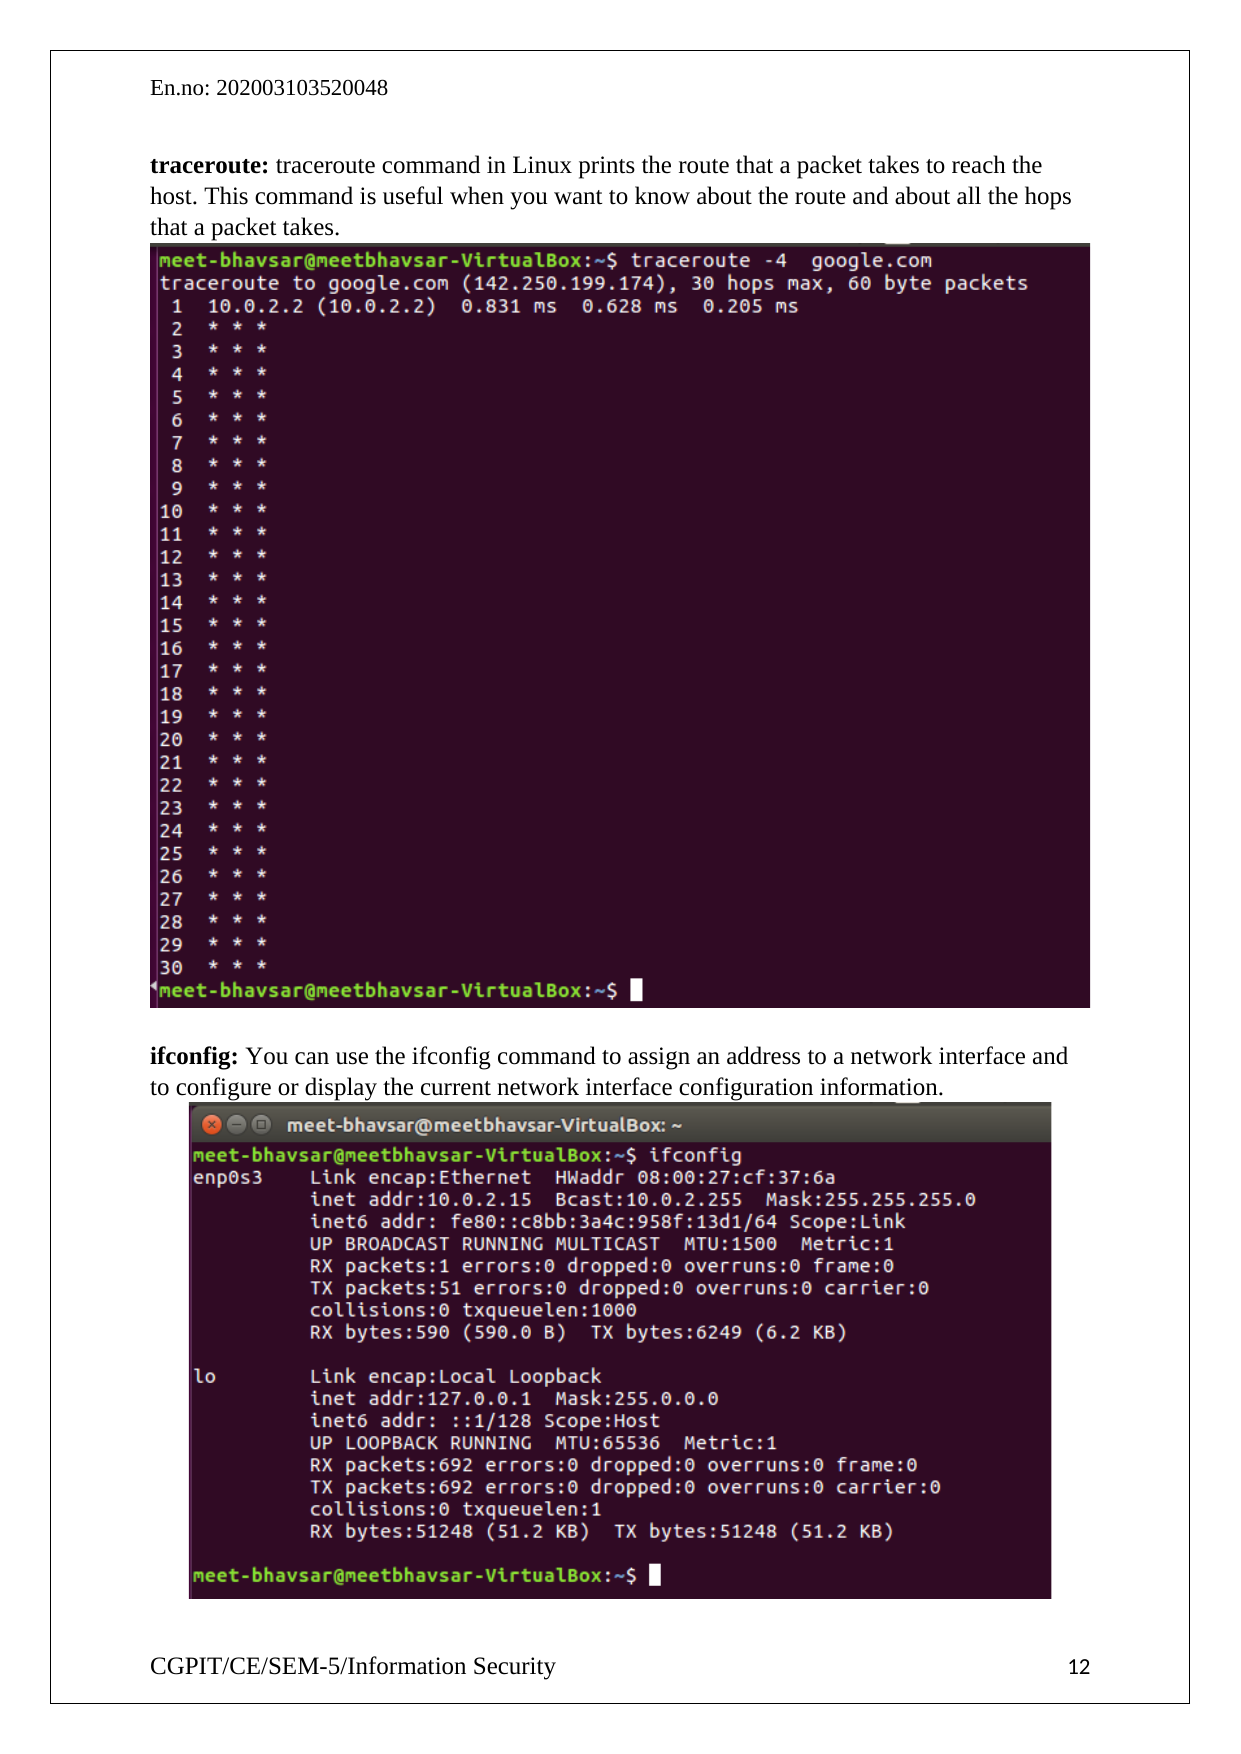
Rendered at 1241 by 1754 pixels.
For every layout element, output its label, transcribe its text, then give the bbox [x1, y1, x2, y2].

text traceroute: traceroute command in Linux prints the route that a packet takes to reach the host. This command is useful when you want to know about the route and about all the hops that a packet takes. [150, 150, 1090, 241]
picture [150, 243, 1091, 1008]
text ifconfig: You can use the ifconfig command to assign an address to a network interface and to configure or display the current network interface configuration information. [150, 1041, 1090, 1101]
picture [188, 1102, 1052, 1599]
